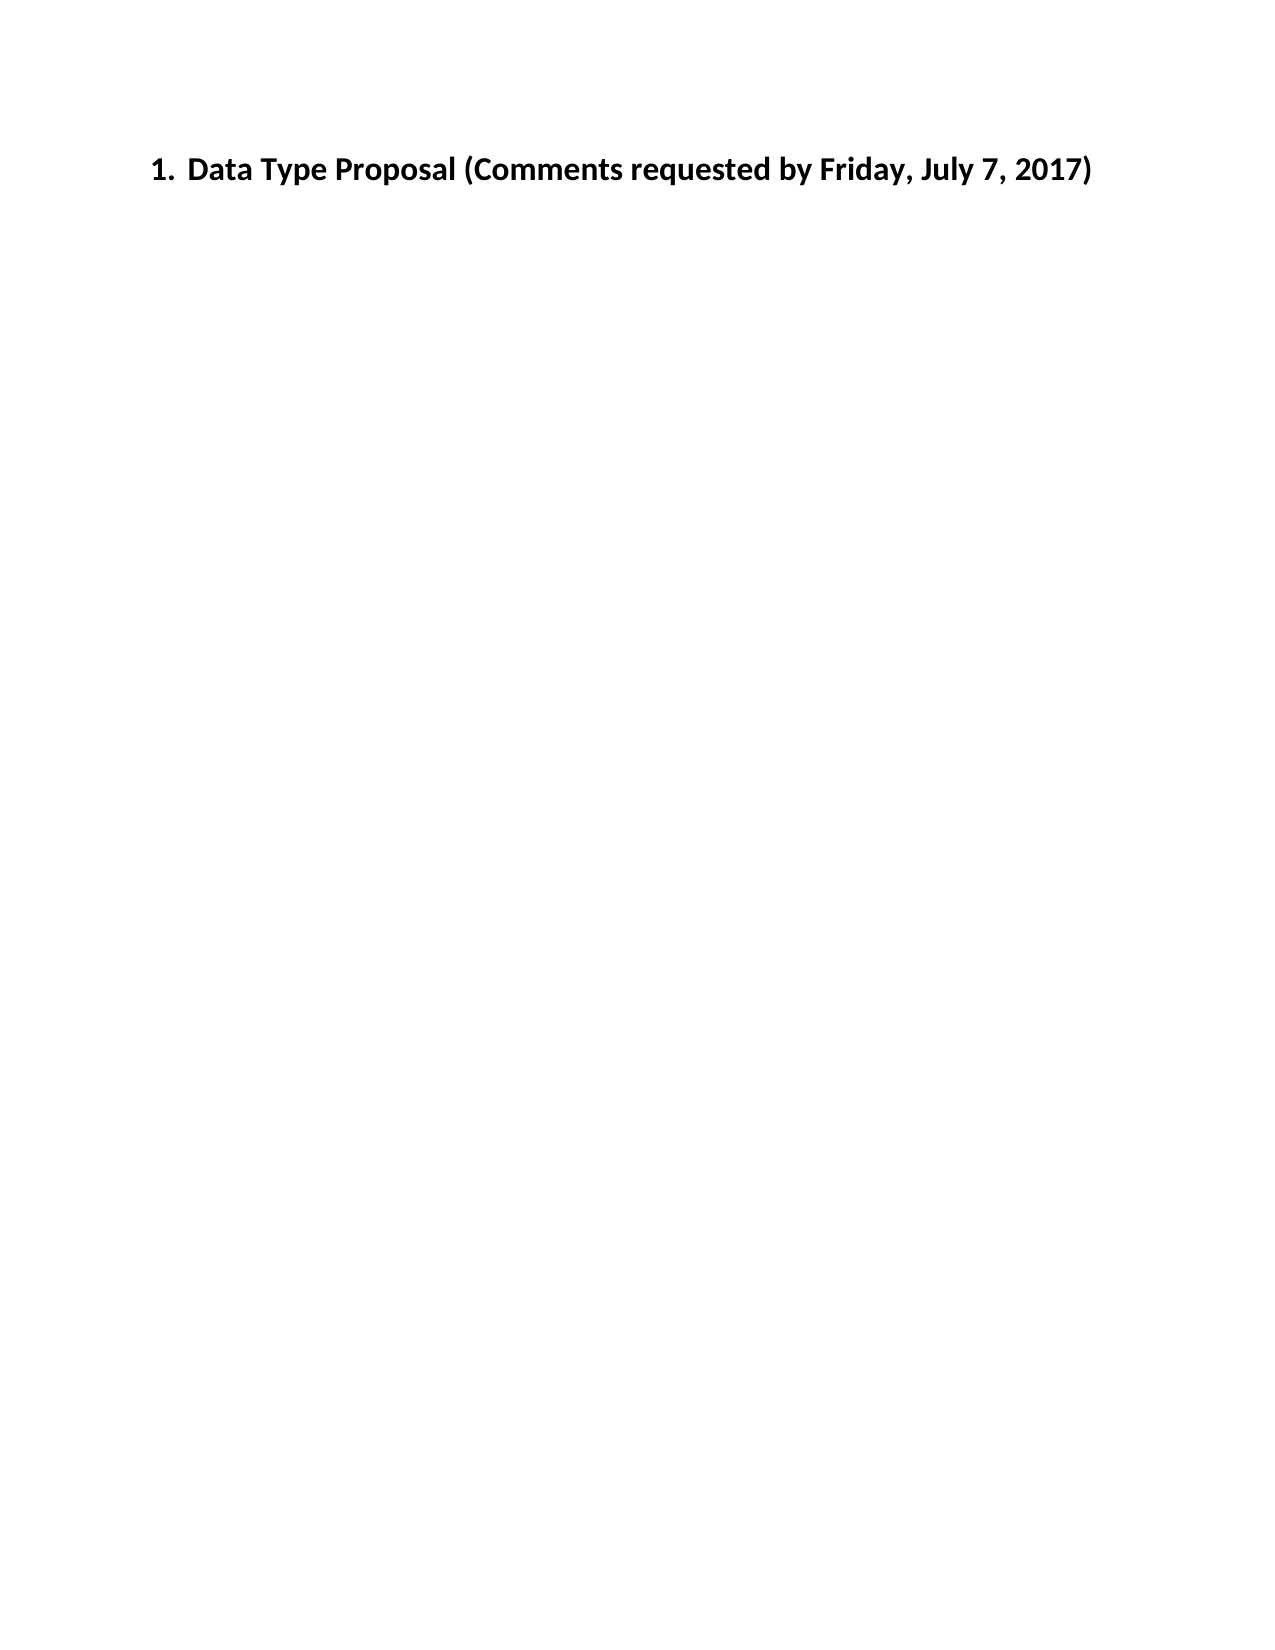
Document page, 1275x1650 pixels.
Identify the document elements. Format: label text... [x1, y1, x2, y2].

list Data Type Proposal (Comments requested by Friday, July 7, 2017) [150, 148, 1114, 189]
